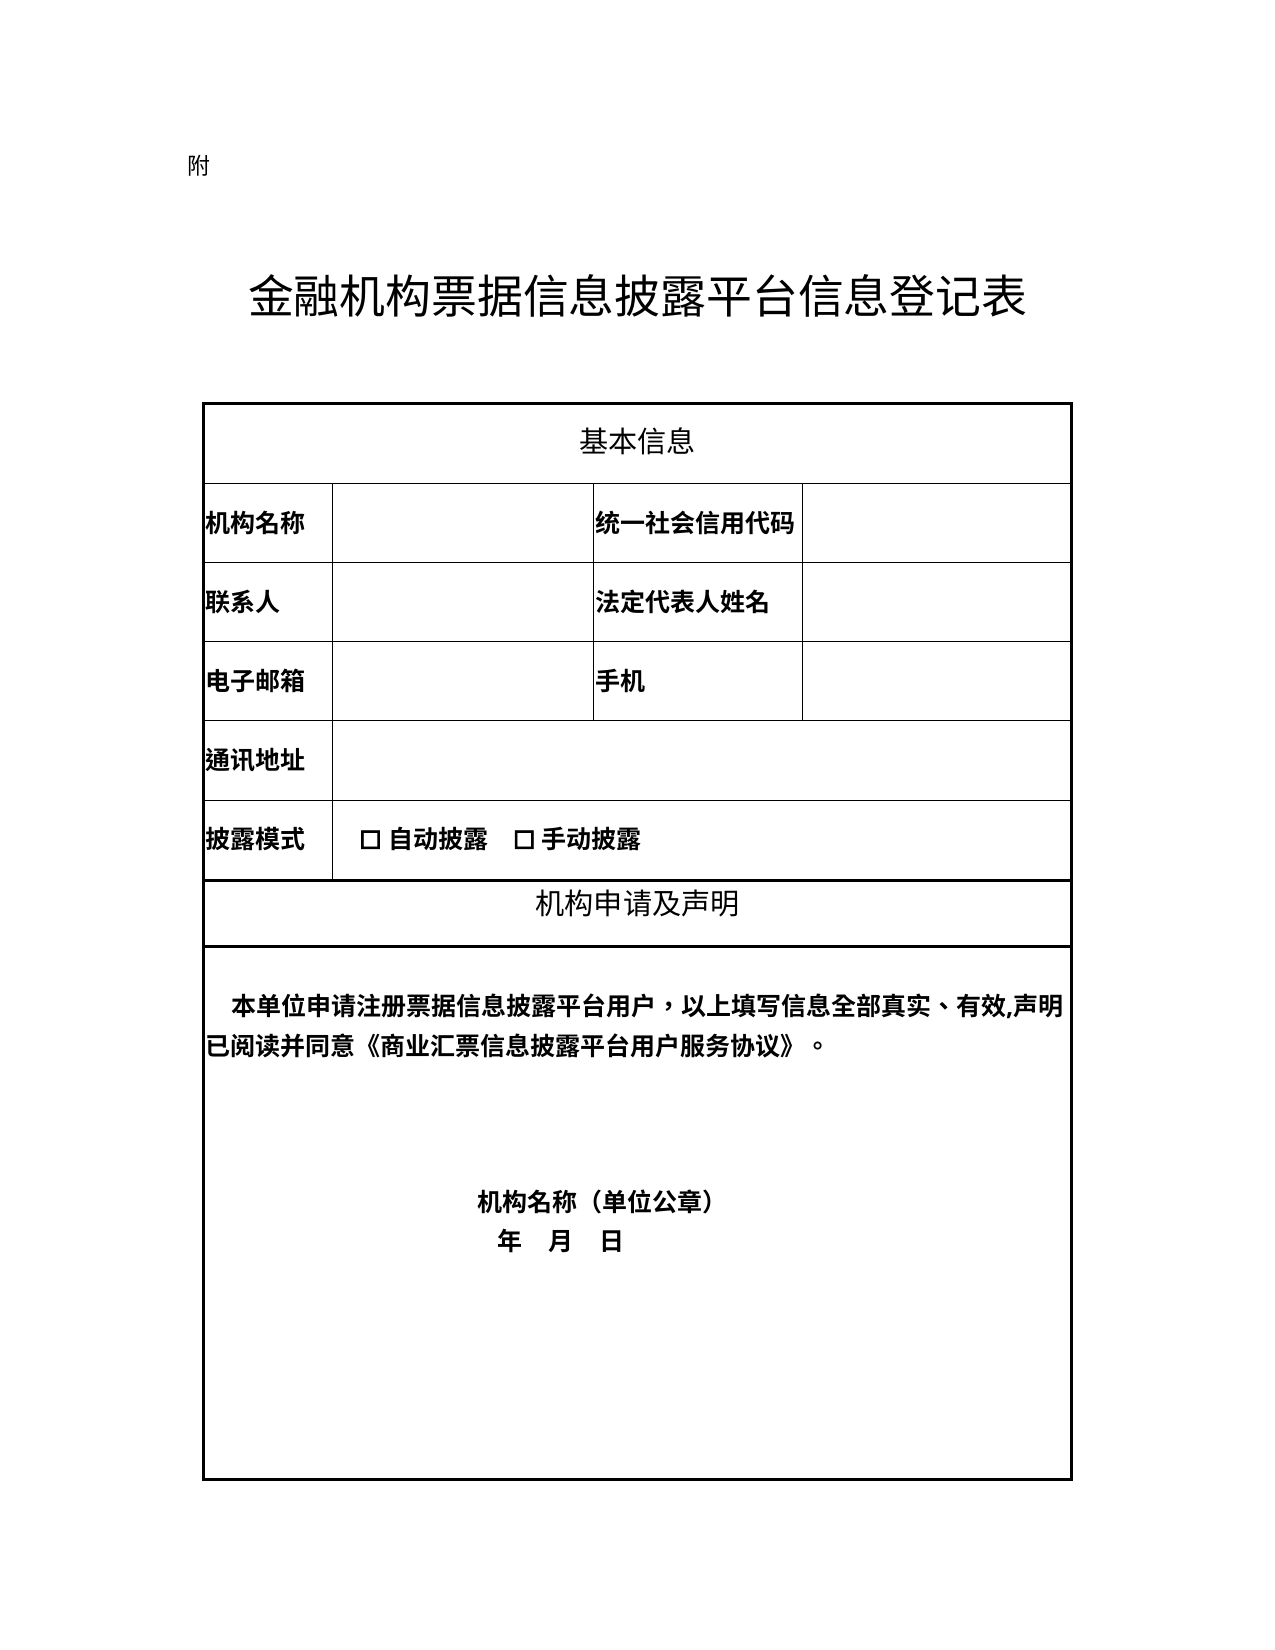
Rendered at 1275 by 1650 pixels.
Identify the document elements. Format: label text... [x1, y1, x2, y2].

table_cell 基本信息 [205, 405, 1070, 483]
table_header 金融机构票据信息披露平台信息登记表 [203, 207, 1072, 402]
table_cell 机构名称 [205, 484, 332, 562]
table_cell 手机 [594, 642, 802, 720]
table_cell [333, 563, 593, 641]
table_cell [333, 642, 593, 720]
table_cell 统一社会信用代码 [594, 484, 802, 562]
table_cell [803, 563, 1070, 641]
table_cell 机构申请及声明 [205, 882, 1070, 945]
table_cell 披露模式 [205, 801, 332, 879]
table_cell 本单位申请注册票据信息披露平台用户，以上填写信息全部真实、有效,声明已阅读并同意《商业汇票信息披露平台用户服务协议》。 机构名称（单位公章） 年 月 日 [205, 948, 1070, 1478]
table_cell [333, 484, 593, 562]
table_cell 通讯地址 [205, 721, 332, 799]
text 附 [187, 150, 1087, 181]
table_cell [333, 721, 1070, 799]
table_cell 电子邮箱 [205, 642, 332, 720]
table_cell 自动披露 手动披露 [333, 801, 1070, 879]
table_cell 法定代表人姓名 [594, 563, 802, 641]
table_cell 联系人 [205, 563, 332, 641]
table_cell [803, 484, 1070, 562]
table_cell [803, 642, 1070, 720]
